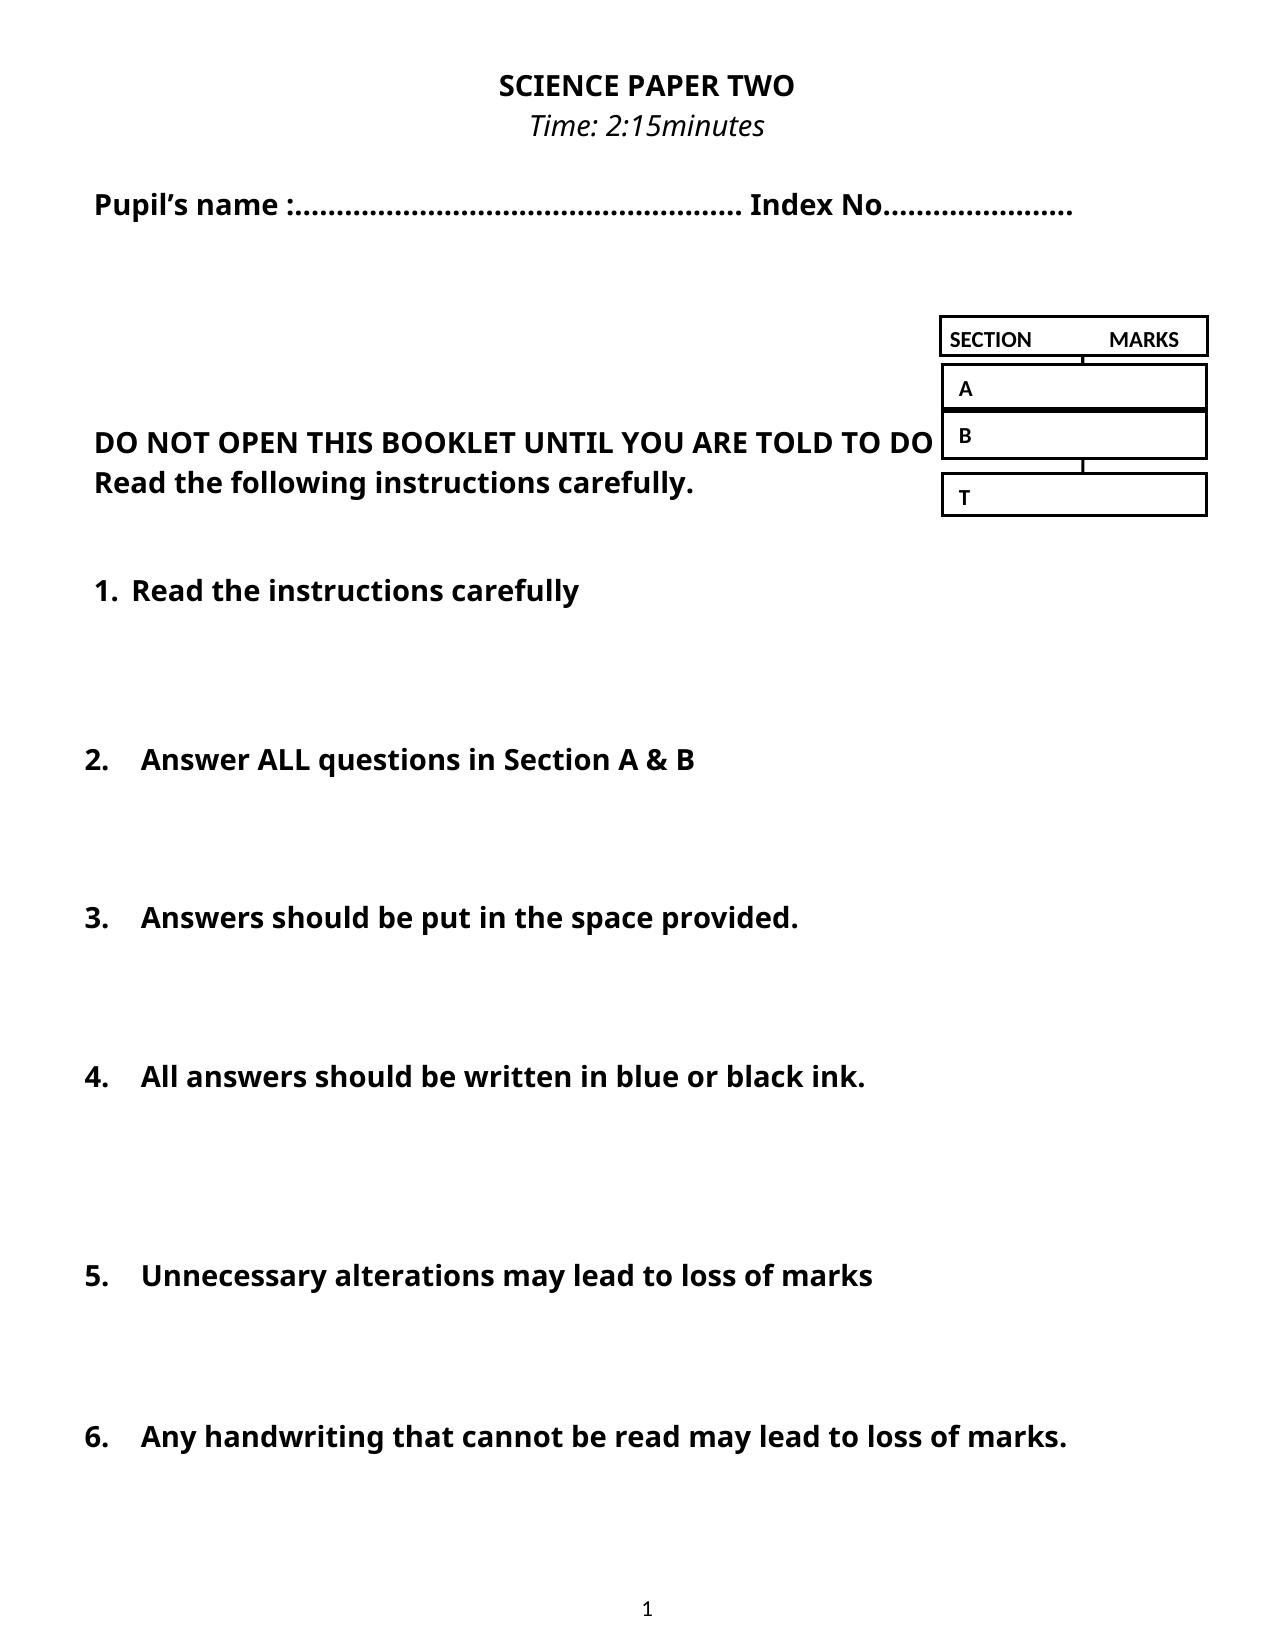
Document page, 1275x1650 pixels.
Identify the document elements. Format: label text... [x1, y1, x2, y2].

list Answer ALL questions in Section A & B [84, 739, 1200, 779]
text Pupil’s name :……………………………………………… Index No……………........ [94, 185, 1200, 224]
list Unnecessary alterations may lead to loss of marks [84, 1255, 1200, 1294]
list Read the instructions carefully [94, 570, 1200, 609]
list All answers should be written in blue or black ink. [84, 1056, 1200, 1096]
list Any handwriting that cannot be read may lead to loss of marks. [84, 1417, 1200, 1456]
text DO NOT OPEN THIS BOOKLET UNTIL YOU ARE TOLD TO DO SO [94, 423, 1081, 462]
text SCIENCE PAPER TWO [94, 66, 1200, 105]
text Read the following instructions carefully. [94, 462, 1081, 502]
list Answers should be put in the space provided. [84, 898, 1200, 937]
text Time: 2:15minutes [94, 105, 1200, 145]
